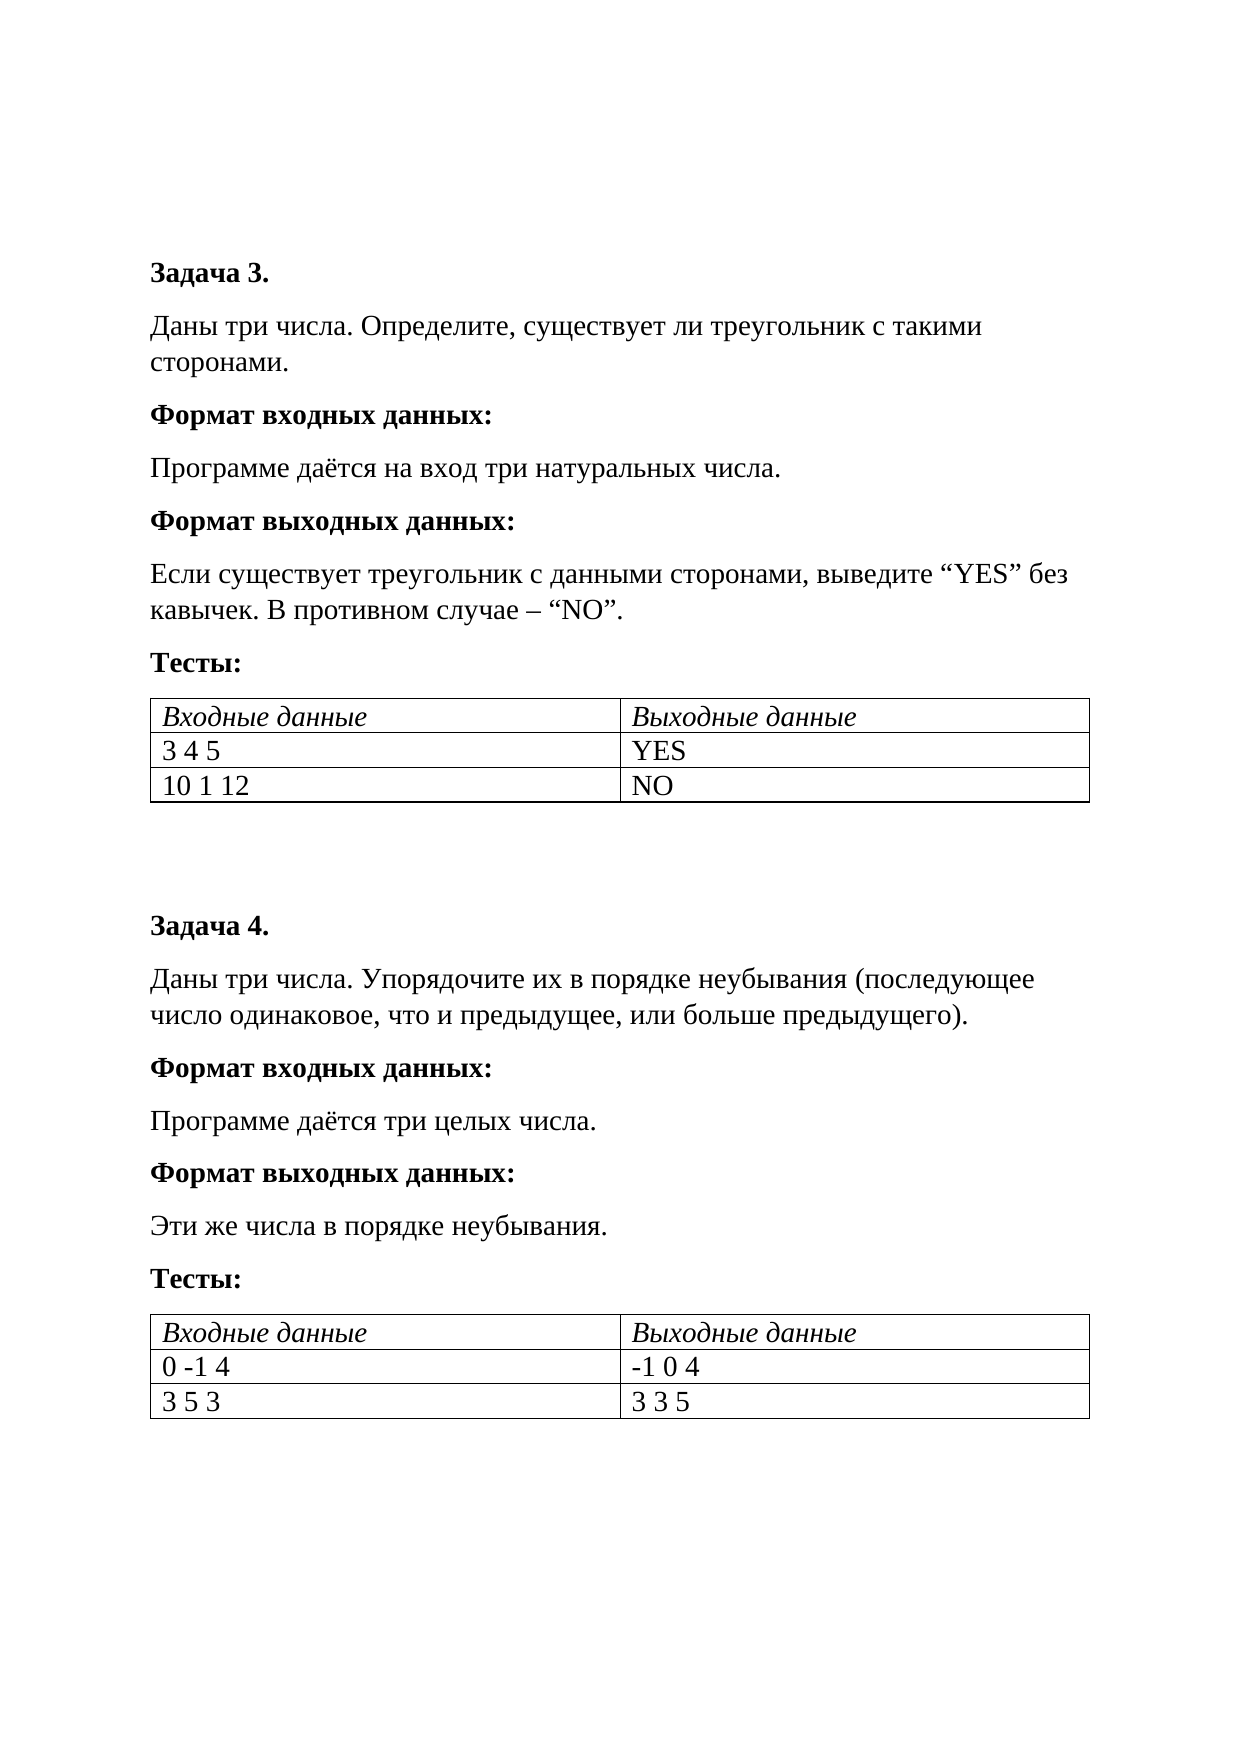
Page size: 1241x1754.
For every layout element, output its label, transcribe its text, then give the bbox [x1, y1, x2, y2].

table_cell 3 4 5 [151, 733, 620, 767]
table_cell NO [621, 768, 1089, 801]
table_header Выходные данные [621, 699, 1089, 732]
text Тесты: [150, 645, 1090, 678]
text Эти же числа в порядке неубывания. [150, 1208, 1090, 1242]
table_header Выходные данные [621, 1315, 1089, 1348]
text Тесты: [150, 1261, 1090, 1294]
text Если существует треугольник с данными сторонами, выведите “YES” без кавычек. В противном случае – “NO”. [150, 556, 1090, 626]
text Формат выходных данных: [150, 503, 1090, 537]
table_cell 0 -1 4 [151, 1350, 620, 1383]
table_cell -1 0 4 [621, 1350, 1089, 1383]
text Задача 3. [150, 256, 1090, 289]
text Даны три числа. Определите, существует ли треугольник с такими сторонами. [150, 308, 1090, 378]
text Программе даётся три целых числа. [150, 1103, 1090, 1136]
table_cell 10 1 12 [151, 768, 620, 801]
text Даны три числа. Упорядочите их в порядке неубывания (последующее число одинаковое, что и предыдущее, или больше предыдущего). [150, 961, 1090, 1031]
text Формат входных данных: [150, 1050, 1090, 1083]
table_cell 3 3 5 [621, 1384, 1089, 1418]
text Формат выходных данных: [150, 1155, 1090, 1189]
text Программе даётся на вход три натуральных числа. [150, 450, 1090, 484]
table_cell 3 5 3 [151, 1384, 620, 1418]
table_header Входные данные [151, 1315, 620, 1348]
text Задача 4. [150, 908, 1090, 942]
text Формат входных данных: [150, 397, 1090, 431]
table_cell YES [621, 733, 1089, 767]
table_header Входные данные [151, 699, 620, 732]
